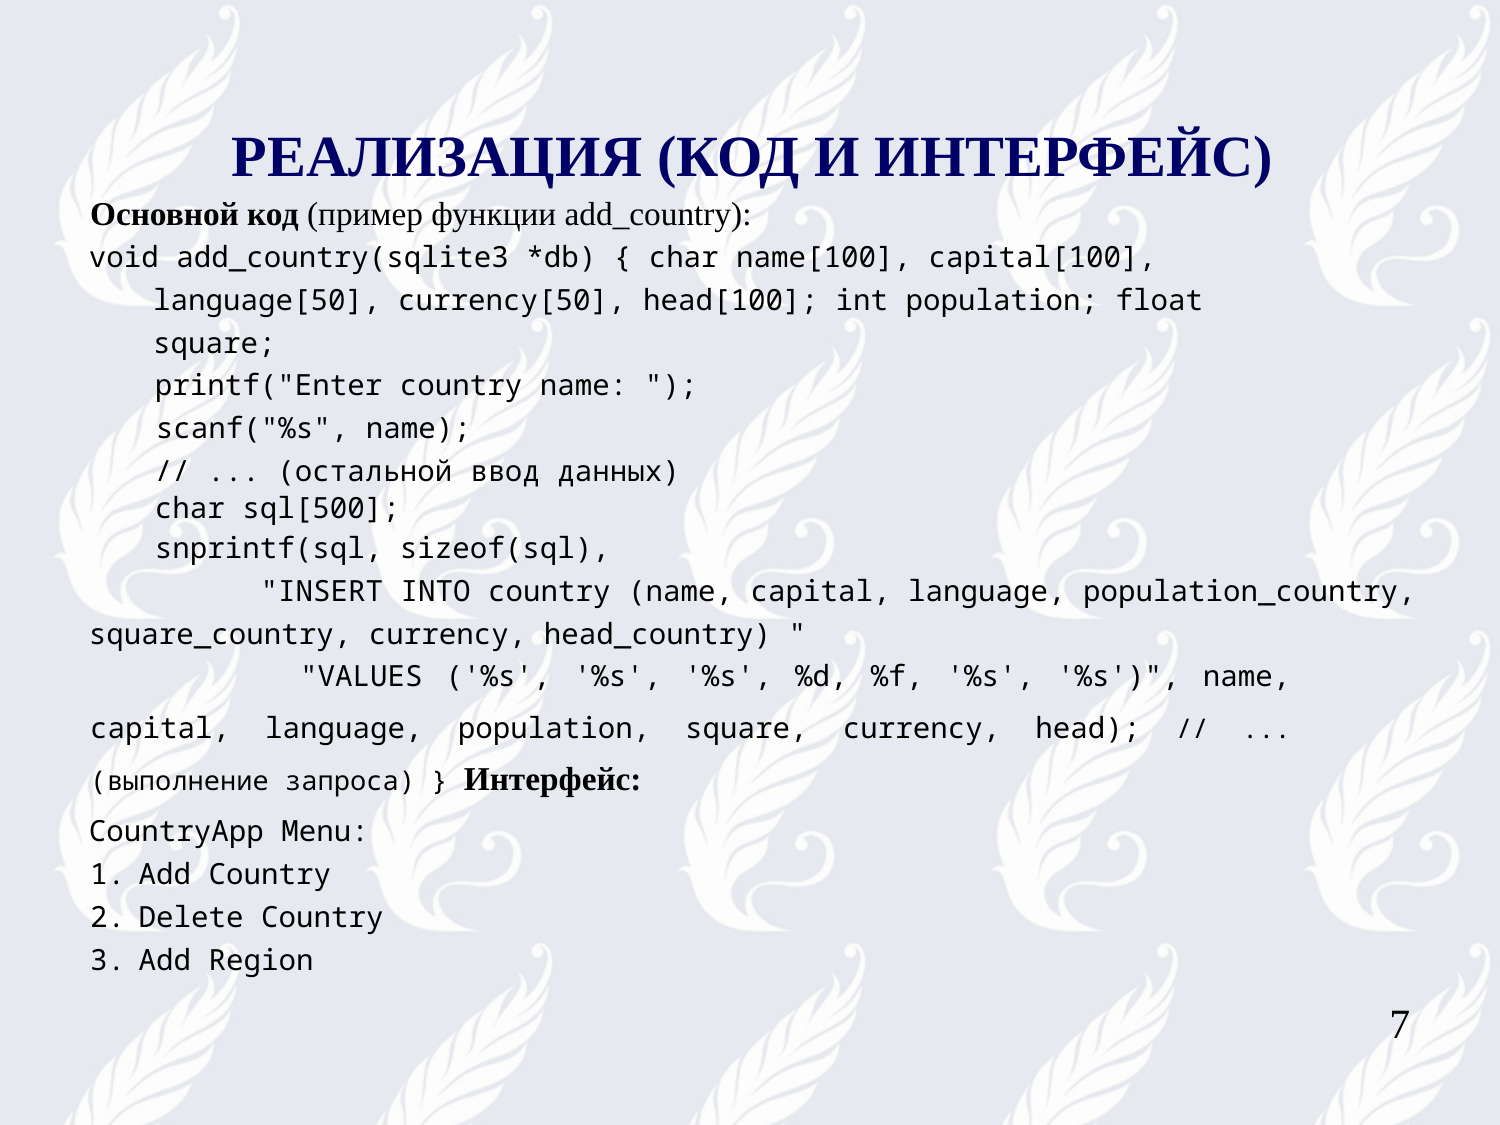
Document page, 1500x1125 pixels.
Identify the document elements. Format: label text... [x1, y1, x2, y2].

list Add Country [90, 853, 1260, 893]
text CountryApp Menu: [88, 810, 1260, 850]
text void add_country(sqlite3 *db) { char name[100], capital[100], language[50], currency[50], head[100]; int population; float square; [88, 236, 1260, 362]
subtitle РЕАЛИЗАЦИЯ (КОД И ИНТЕРФЕЙС) [108, 122, 1397, 189]
text square_country, currency, head_country) " [88, 613, 1260, 653]
text printf("Enter country name: "); scanf("%s", name); [154, 365, 838, 447]
picture [0, 0, 1500, 1125]
text Основной код (пример функции add_country): [90, 194, 1415, 232]
text "INSERT INTO country (name, capital, language, population_country, [90, 570, 1415, 610]
text snprintf(sql, sizeof(sql), [154, 527, 1260, 567]
text // ... (остальной ввод данных) char sql[500]; [154, 450, 709, 527]
list Delete Country [90, 896, 1260, 936]
text "VALUES ('%s', '%s', '%s', %d, %f, '%s', '%s')", name, capital, language, population, square, currency, head); // ... (выполнение запроса) } Интерфейс: [90, 656, 1291, 798]
list Add Region [90, 939, 1260, 978]
